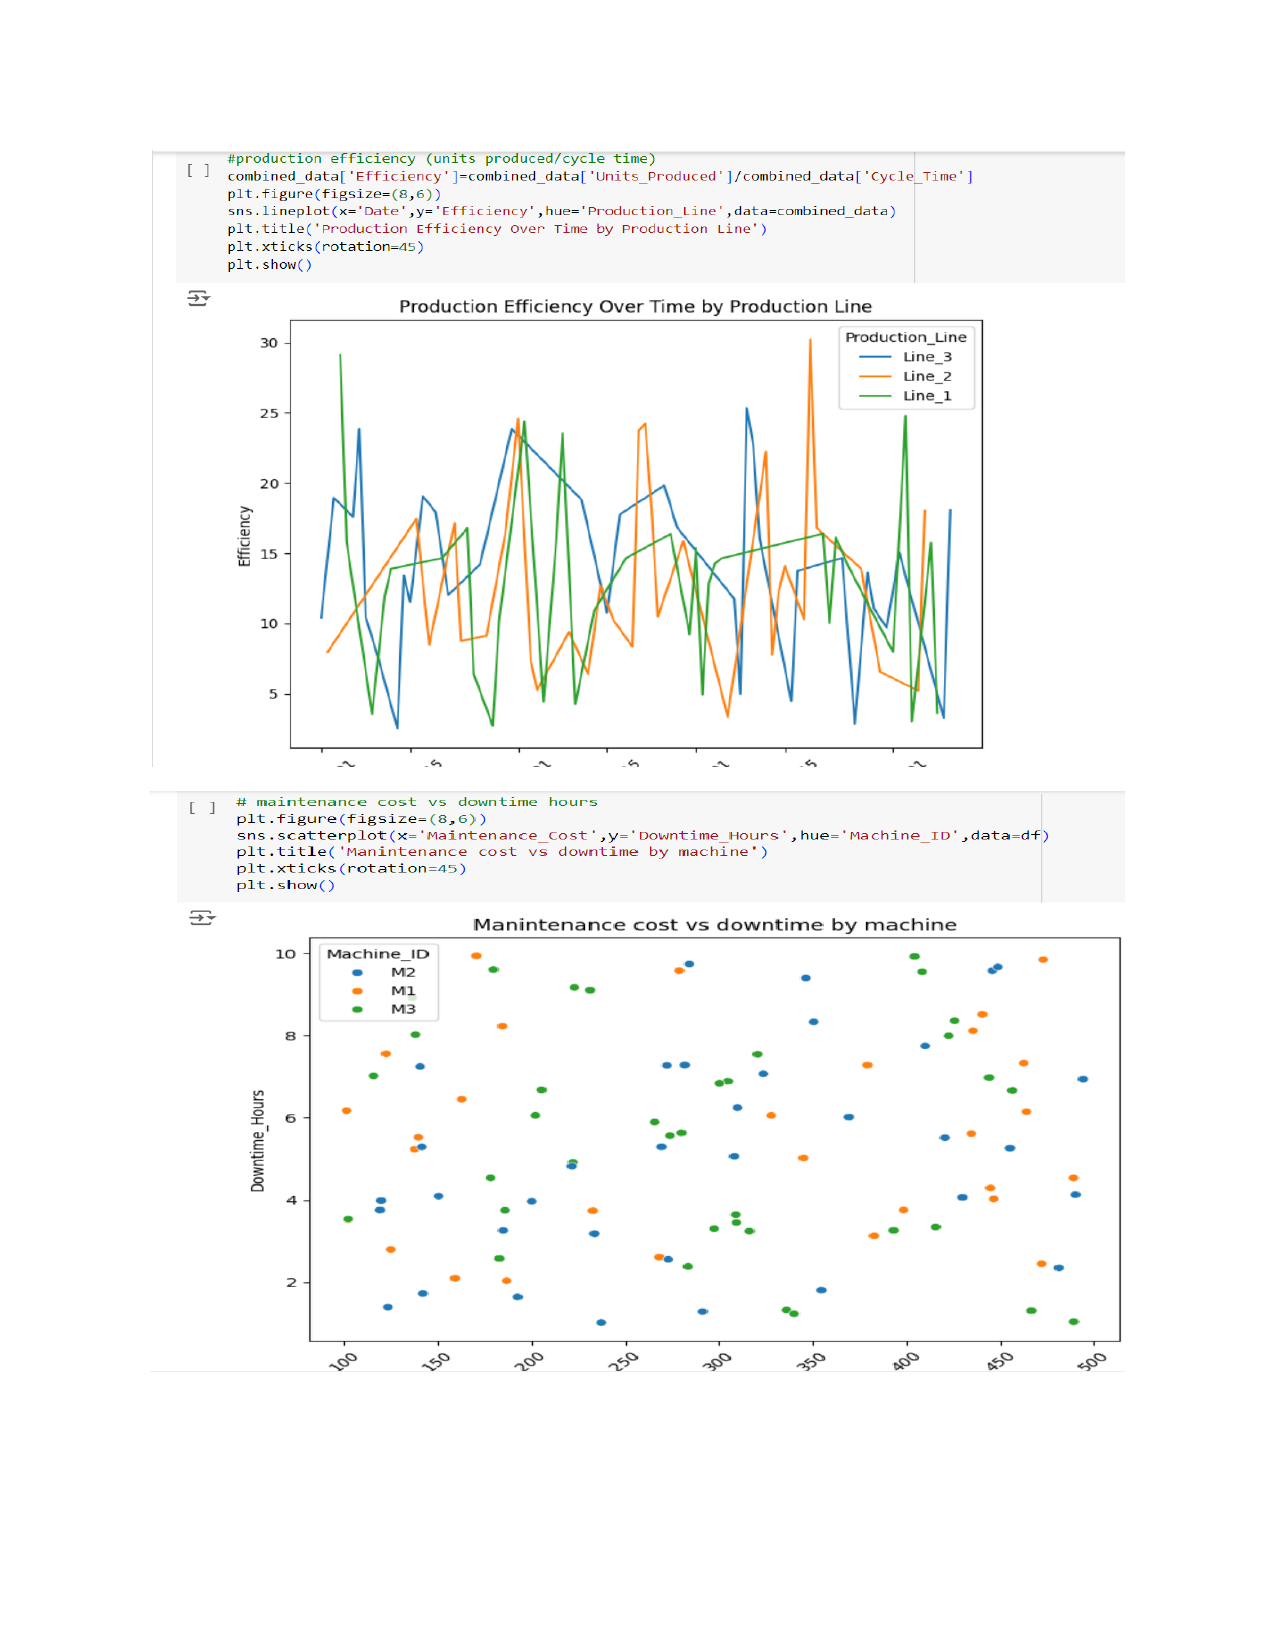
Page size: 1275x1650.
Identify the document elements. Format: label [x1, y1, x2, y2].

picture [150, 791, 1125, 1372]
picture [150, 150, 1125, 767]
